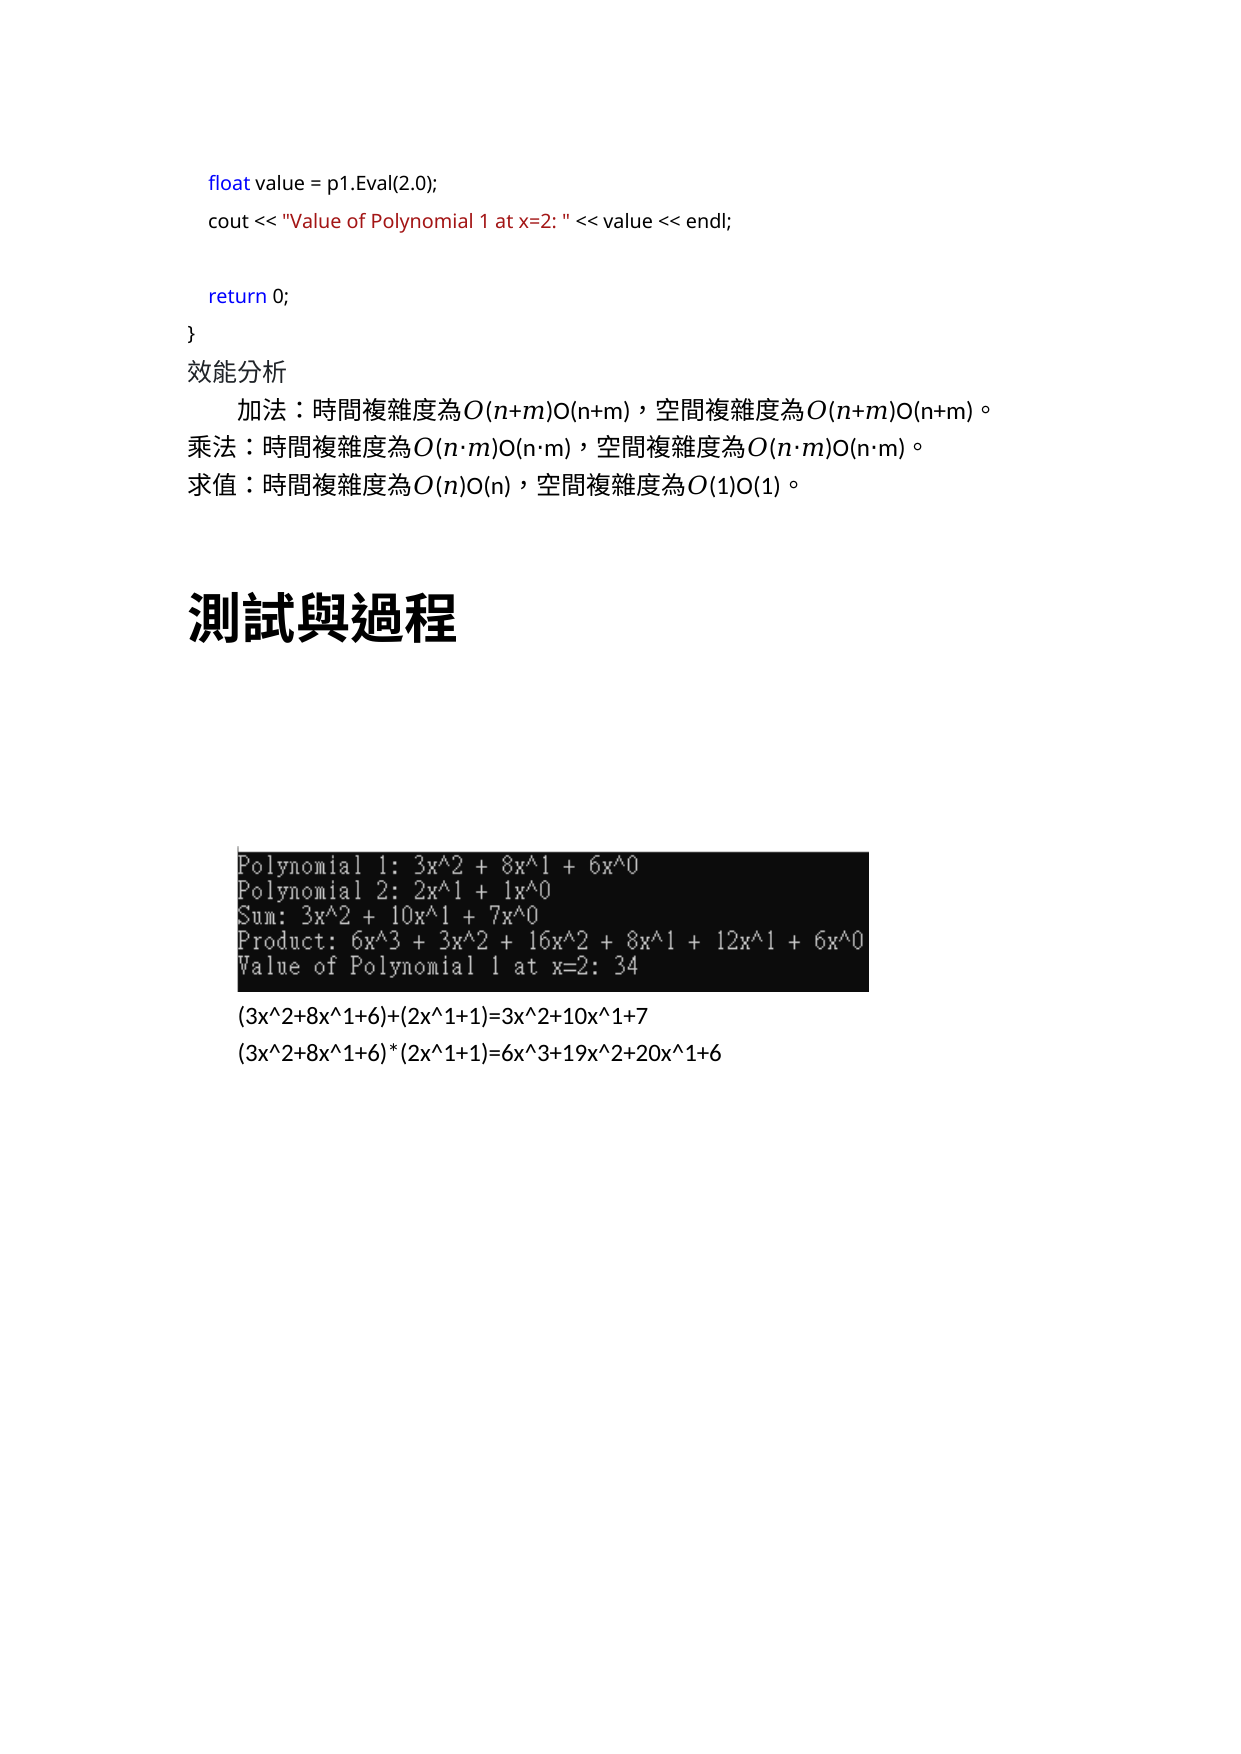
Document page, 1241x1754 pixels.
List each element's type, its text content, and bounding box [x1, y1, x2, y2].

text } [187, 314, 1053, 352]
text (3x^2+8x^1+6)+(2x^1+1)=3x^2+10x^1+7 [187, 996, 1053, 1034]
text 加法：時間複雜度為𝑂(𝑛+𝑚)O(n+m)，空間複雜度為𝑂(𝑛+𝑚)O(n+m)。 [187, 389, 1053, 427]
text (3x^2+8x^1+6)*(2x^1+1)=6x^3+19x^2+20x^1+6 [187, 1034, 1053, 1071]
text cout << "Value of Polynomial 1 at x=2: " << value << endl; [187, 202, 1053, 239]
text 效能分析 [187, 352, 1053, 389]
text return 0; [187, 277, 1053, 314]
text float value = p1.Eval(2.0); [187, 164, 1053, 202]
text 求值：時間複雜度為𝑂(𝑛)O(n)，空間複雜度為𝑂(1)O(1)。 [187, 464, 1053, 502]
picture [237, 846, 869, 992]
subtitle 測試與過程 [187, 558, 1053, 671]
text 乘法：時間複雜度為𝑂(𝑛⋅𝑚)O(n⋅m)，空間複雜度為𝑂(𝑛⋅𝑚)O(n⋅m)。 [187, 427, 1053, 464]
